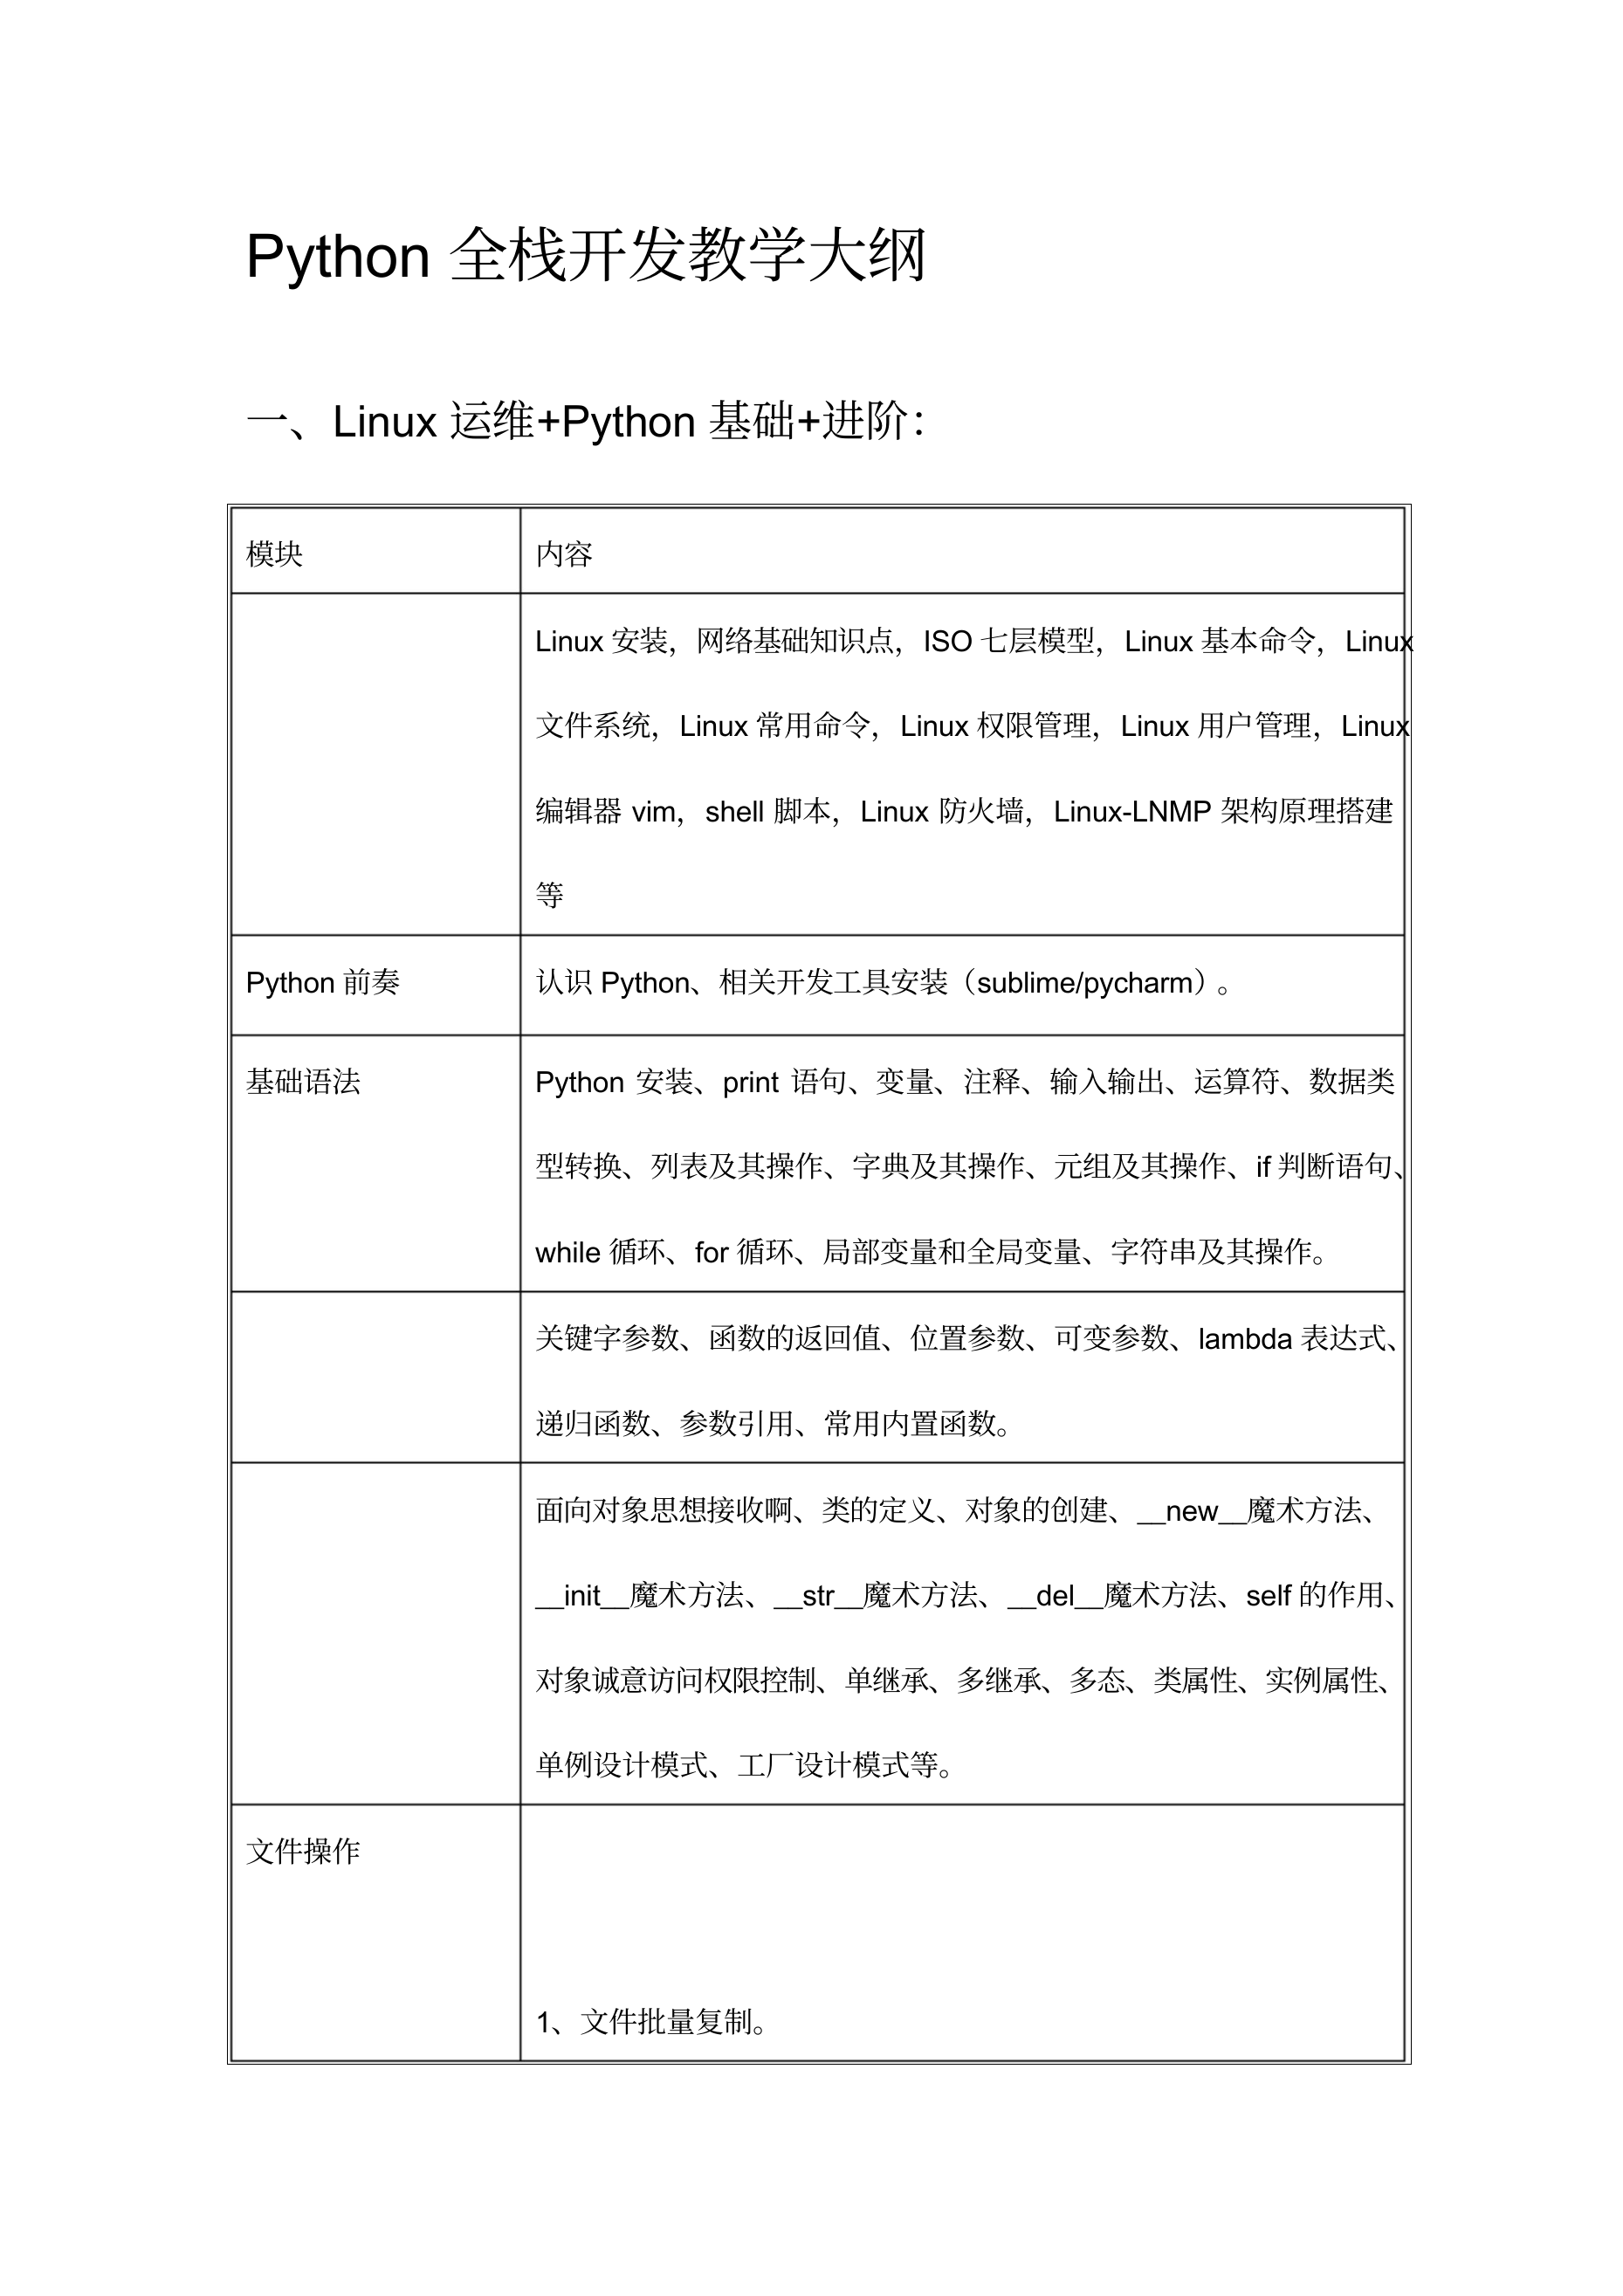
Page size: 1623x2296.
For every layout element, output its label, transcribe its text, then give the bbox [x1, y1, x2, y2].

text while 循环、for 循环、局部变量和全局变量、字符串及其操作。 [535, 1239, 1545, 1268]
text 文件操作 [245, 1839, 404, 1869]
text __init__魔术方法、__str__魔术方法、__del__魔术方法、self 的作用、 [535, 1582, 1562, 1612]
text 对象诚意访问权限控制、单继承、多继承、多态、类属性、实例属性、 [535, 1667, 1562, 1697]
text 一、Linux 运维+Python 基础+进阶： [245, 400, 1058, 445]
text 单例设计模式、工厂设计模式等。 [535, 1752, 1562, 1783]
text 1、文件批量复制。 [535, 2009, 825, 2039]
text 文件系统，Linux 常用命令，Linux 权限管理，Linux 用户管理，Linux [535, 712, 1525, 743]
text 等 [535, 883, 1525, 913]
text Python 全栈开发教学大纲 [245, 228, 1029, 290]
text 面向对象思想接收啊、类的定义、对象的创建、__new__魔术方法、 [535, 1497, 1562, 1527]
text 内容 [535, 541, 636, 571]
text Python 前奏 [245, 969, 444, 1000]
text 模块 [245, 541, 347, 571]
text Python 安装、print 语句、变量、注释、输入输出、运算符、数据类 [535, 1069, 1545, 1098]
text 型转换、列表及其操作、字典及其操作、元组及其操作、if 判断语句、 [535, 1153, 1545, 1184]
text 认识 Python、相关开发工具安装（sublime/pycharm）。 [535, 969, 1352, 1000]
text Linux 安装，网络基础知识点，ISO 七层模型，Linux 基本命令，Linux [535, 628, 1525, 657]
text 基础语法 [245, 1069, 404, 1098]
text 关键字参数、函数的返回值、位置参数、可变参数、lambda 表达式、 [535, 1325, 1545, 1355]
text 递归函数、参数引用、常用内置函数。 [535, 1411, 1545, 1440]
text 编辑器 vim，shell 脚本，Linux 防火墙，Linux-LNMP 架构原理搭建 [535, 798, 1525, 828]
picture [228, 505, 1411, 2064]
